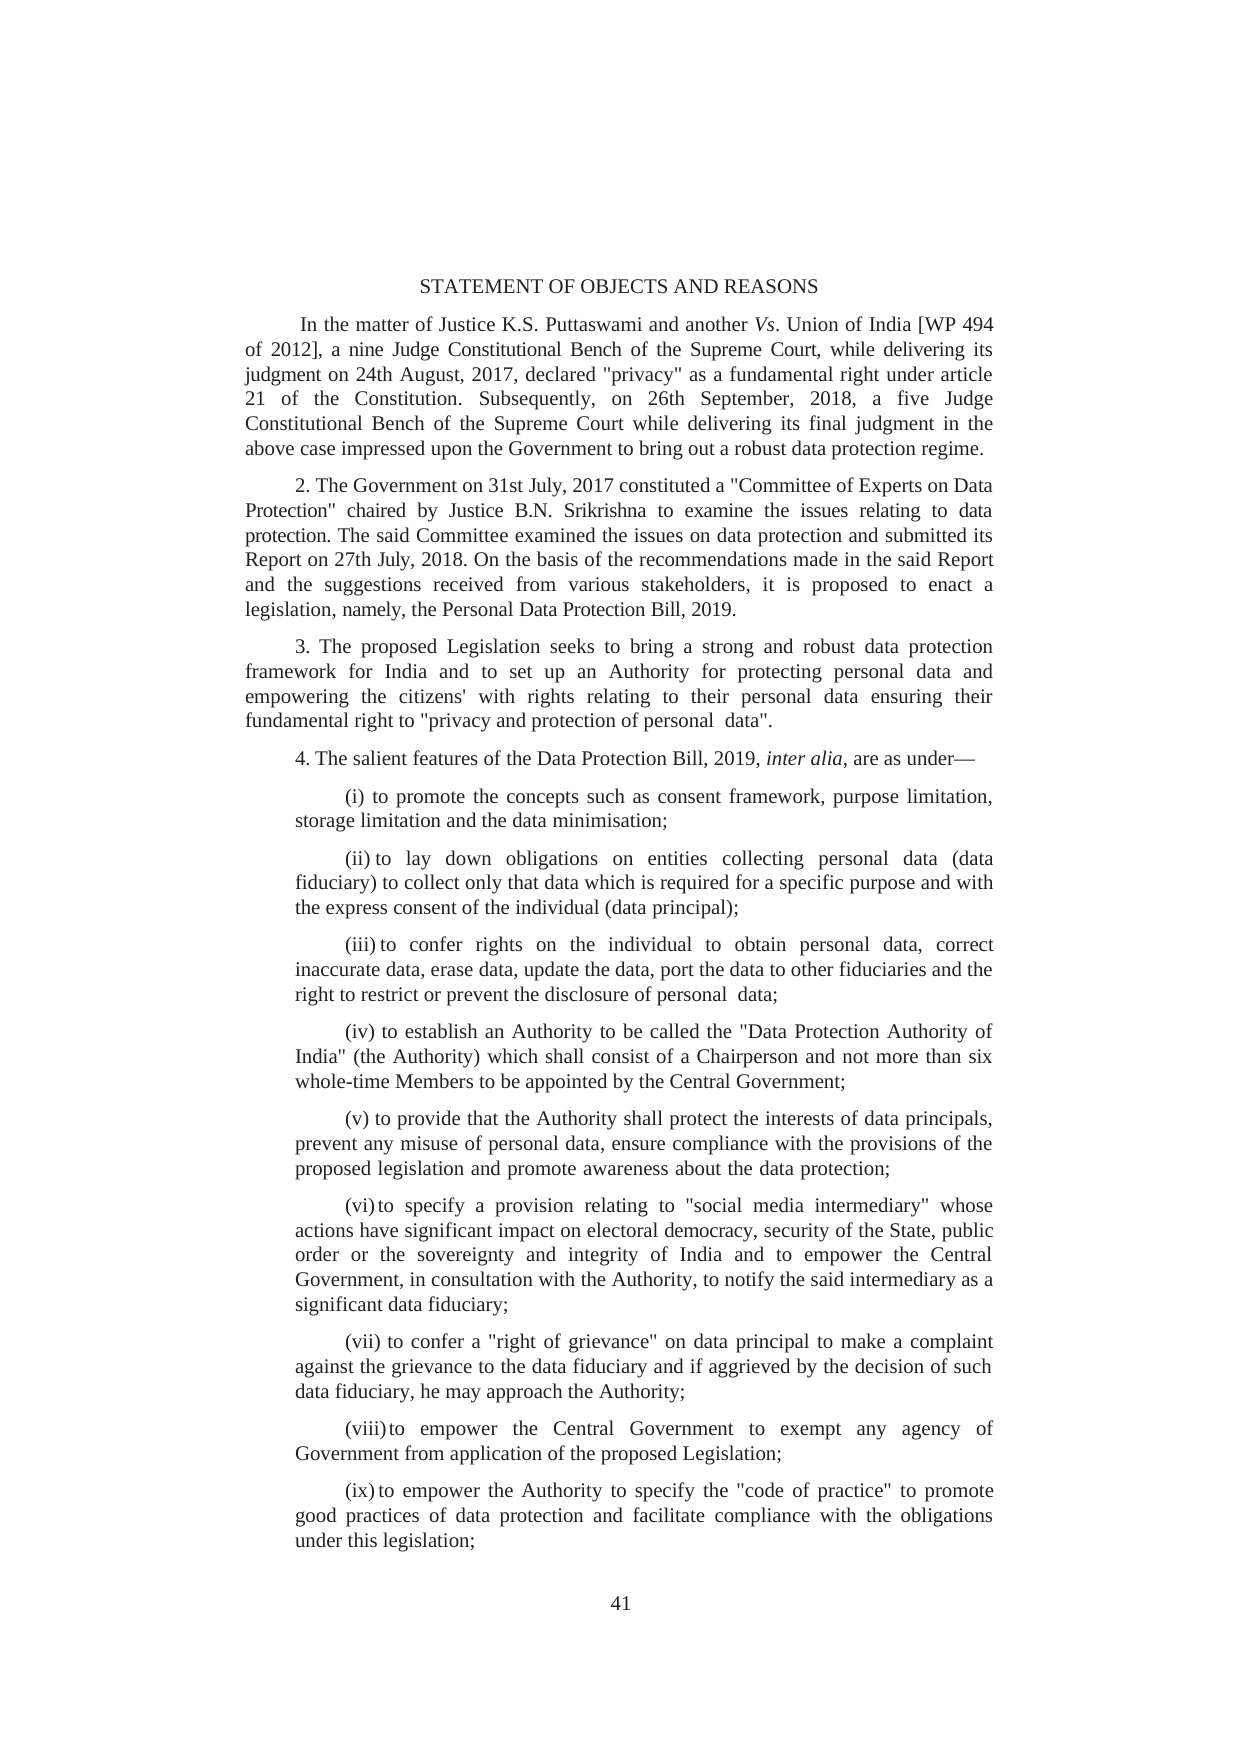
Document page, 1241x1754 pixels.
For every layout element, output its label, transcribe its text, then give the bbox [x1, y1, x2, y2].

list to promote the concepts such as consent framework, purpose limitation, storage limitation and the data minimisation; [295, 783, 994, 832]
list to lay down obligations on entities collecting personal data (data fiduciary) to collect only that data which is required for a specific purpose and with the express consent of the individual (data principal); [295, 846, 994, 919]
list The salient features of the Data Protection Bill, 2019, inter alia, are as under— [295, 746, 1134, 770]
text In the matter of Justice K.S. Puttaswami and another Vs. Union of India [WP 494 of 2012], a nine Judge Constitutional Bench of the Supreme Court, while delivering its judgment on 24th August, 2017, declared "privacy" as a fundamental right under article 21 of the Constitution. Subsequently, on 26th September, 2018, a five Judge Constitutional Bench of the Supreme Court while delivering its final judgment in the above case impressed upon the Government to bring out a robust data protection regime. [245, 312, 994, 459]
list to confer a "right of grievance" on data principal to make a complaint against the grievance to the data fiduciary and if aggrieved by the decision of such data fiduciary, he may approach the Authority; [295, 1329, 994, 1403]
text STATEMENT OF OBJECTS AND REASONS [287, 274, 950, 298]
list The Government on 31st July, 2017 constituted a "Committee of Experts on Data Protection" chaired by Justice B.N. Srikrishna to examine the issues relating to data protection. The said Committee examined the issues on data protection and submitted its Report on 27th July, 2018. On the basis of the recommendations made in the said Report and the suggestions received from various stakeholders, it is proposed to enact a legislation, namely, the Personal Data Protection Bill, 2019. [245, 473, 994, 621]
list to specify a provision relating to "social media intermediary" whose actions have significant impact on electoral democracy, security of the State, public order or the sovereignty and integrity of India and to empower the Central Government, in consultation with the Authority, to notify the said intermediary as a significant data fiduciary; [295, 1193, 994, 1316]
list to provide that the Authority shall protect the interests of data principals, prevent any misuse of personal data, ensure compliance with the provisions of the proposed legislation and promote awareness about the data protection; [295, 1106, 994, 1179]
list to confer rights on the individual to obtain personal data, correct inaccurate data, erase data, update the data, port the data to other fiduciaries and the right to restrict or prevent the disclosure of personal data; [295, 932, 994, 1006]
list to establish an Authority to be called the "Data Protection Authority of India" (the Authority) which shall consist of a Chairperson and not more than six whole-time Members to be appointed by the Central Government; [295, 1019, 993, 1093]
list The proposed Legislation seeks to bring a strong and robust data protection framework for India and to set up an Authority for protecting personal data and empowering the citizens' with rights relating to their personal data ensuring their fundamental right to "privacy and protection of personal data". [245, 634, 994, 732]
list to empower the Central Government to exempt any agency of Government from application of the proposed Legislation; [295, 1416, 994, 1465]
list to empower the Authority to specify the "code of practice" to promote good practices of data protection and facilitate compliance with the obligations under this legislation; [295, 1478, 994, 1552]
text 41 [287, 1591, 954, 1615]
